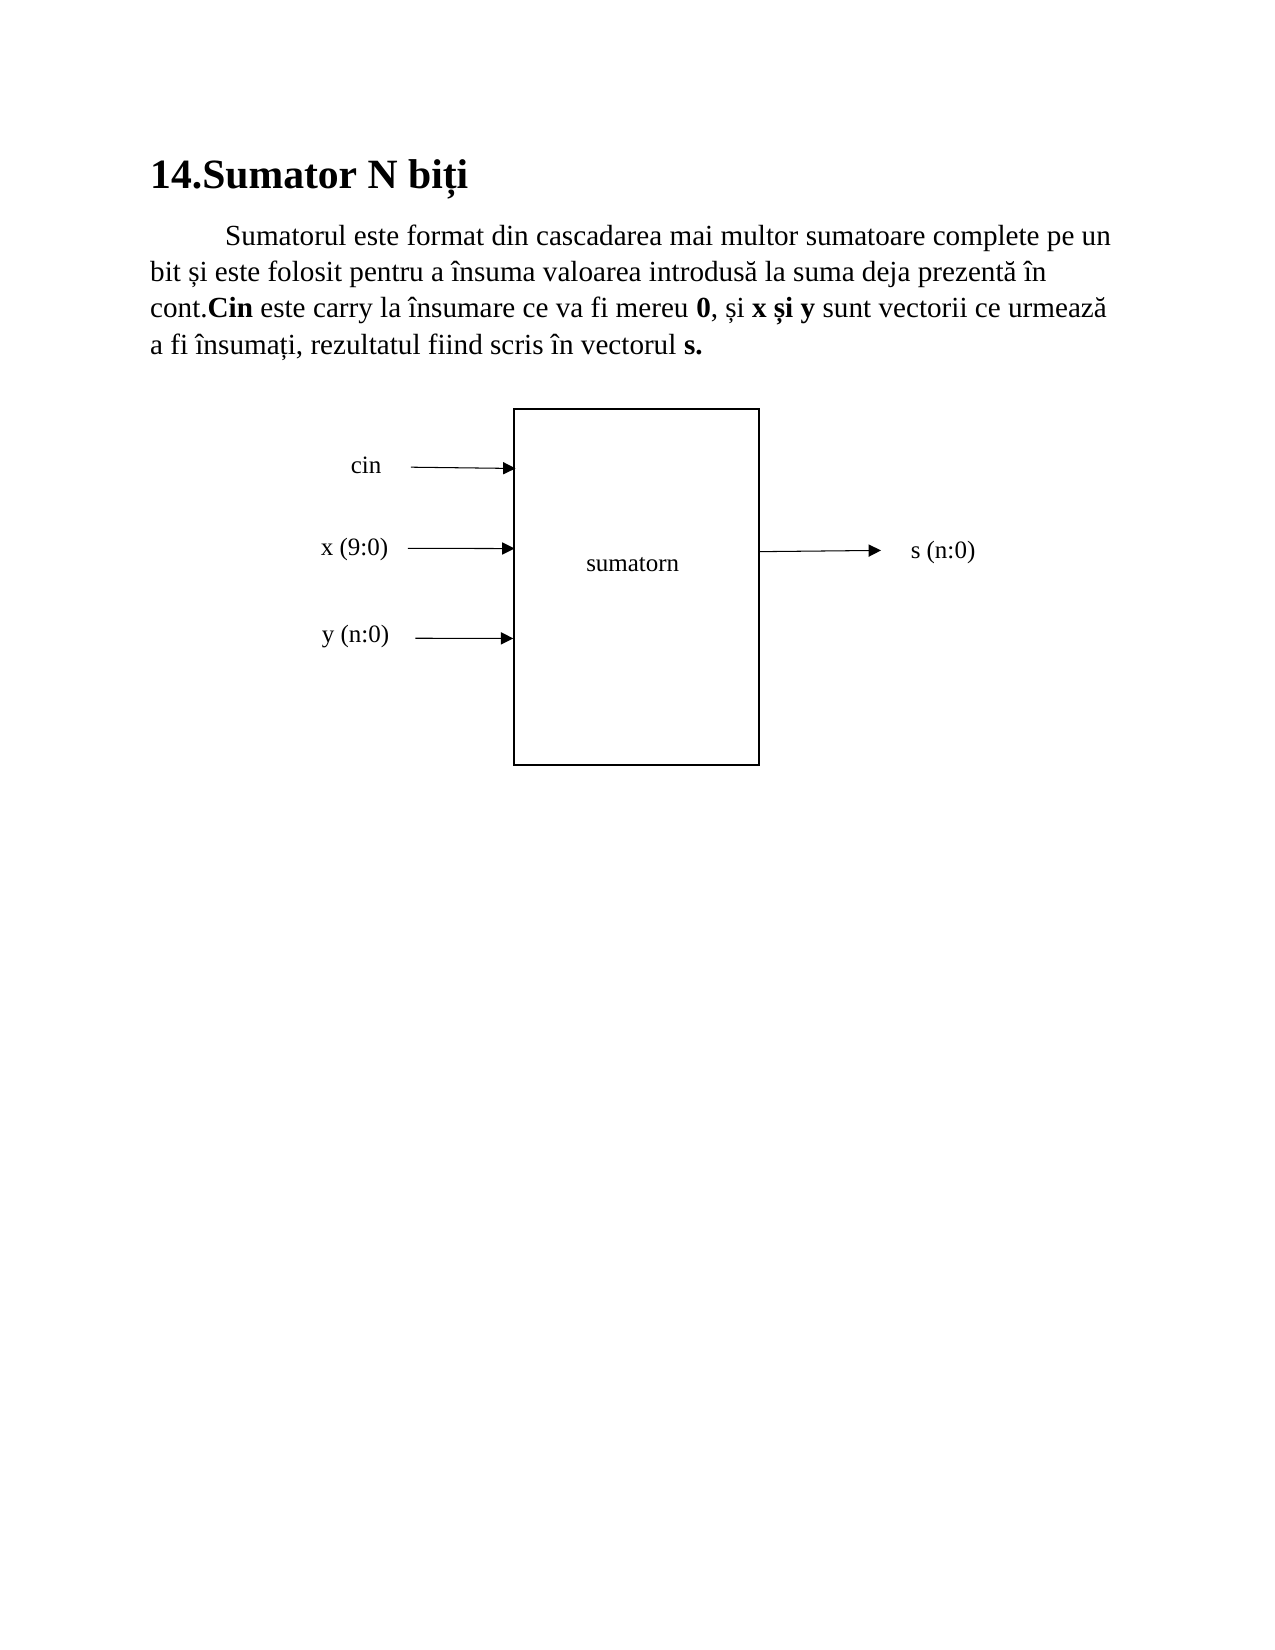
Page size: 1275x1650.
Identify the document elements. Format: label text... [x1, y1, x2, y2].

text 14.Sumator N biți [150, 150, 1125, 198]
text Sumatorul este format din cascadarea mai multor sumatoare complete pe un bit și este folosit pentru a însuma valoarea introdusă la suma deja prezentă în cont.Cin este carry la însumare ce va fi mereu 0, și x și y sunt vectorii ce urmează a fi însumați, rezultatul fiind scris în vectorul s. [150, 218, 1125, 360]
